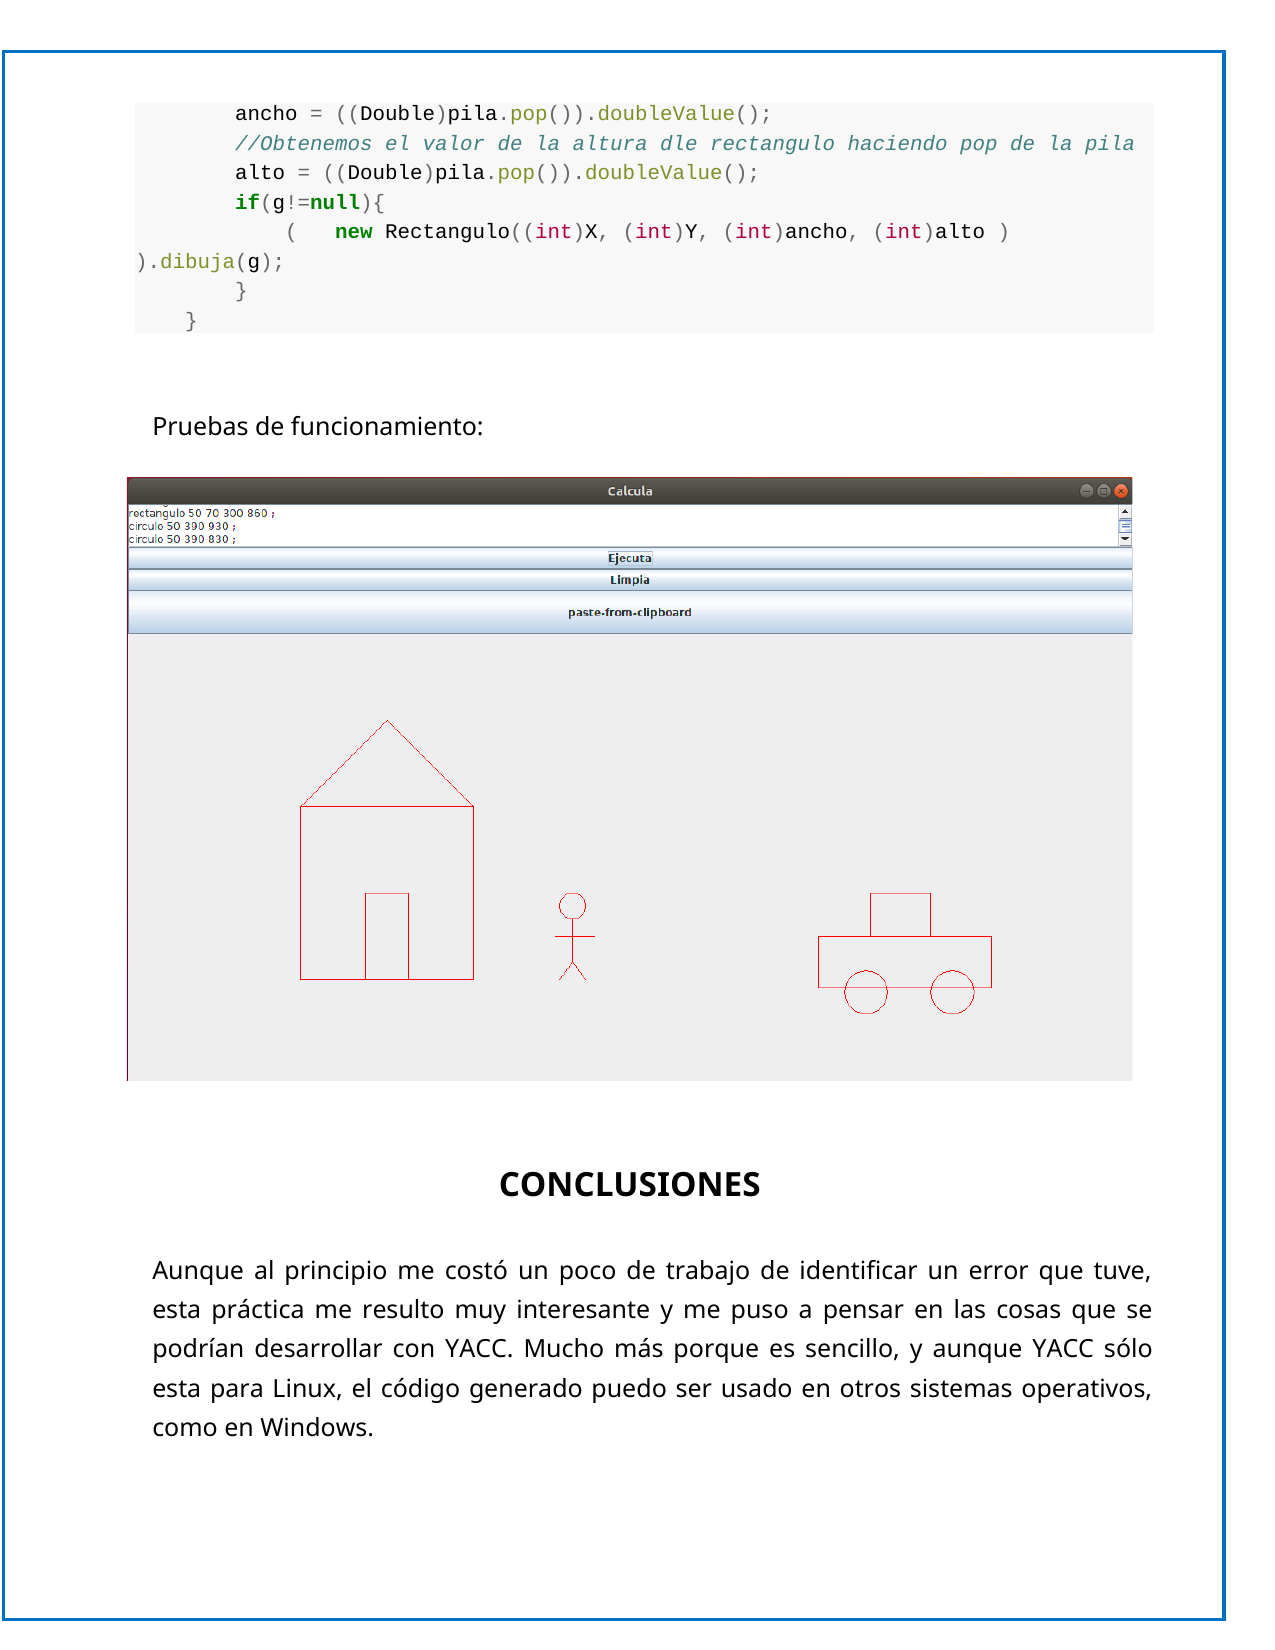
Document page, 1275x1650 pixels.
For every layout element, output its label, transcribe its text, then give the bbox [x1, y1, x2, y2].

text ancho = ((Double)pila.pop()).doubleValue(); [135, 103, 1154, 127]
text if(g!=null){ [135, 192, 1154, 216]
text alto = ((Double)pila.pop()).doubleValue(); [135, 162, 1154, 186]
text Aunque al principio me costó un poco de trabajo de identificar un error que tuve, esta práctica me resulto muy interesante y me puso a pensar en las cosas que se podrían desarrollar con YACC. Mucho más porque es sencillo, y aunque YACC sólo esta para Linux, el código generado puedo ser usado en otros sistemas operativos, como en Windows. [152, 1253, 1154, 1443]
text } [135, 280, 1154, 304]
text Pruebas de funcionamiento: [76, 408, 1183, 442]
text //Obtenemos el valor de la altura dle rectangulo haciendo pop de la pila [135, 133, 1154, 157]
text CONCLUSIONES [76, 1161, 1183, 1207]
picture [126, 477, 1133, 1081]
text } [135, 310, 1154, 333]
text ( new Rectangulo((int)X, (int)Y, (int)ancho, (int)alto ) ).dibuja(g); [135, 221, 1154, 274]
